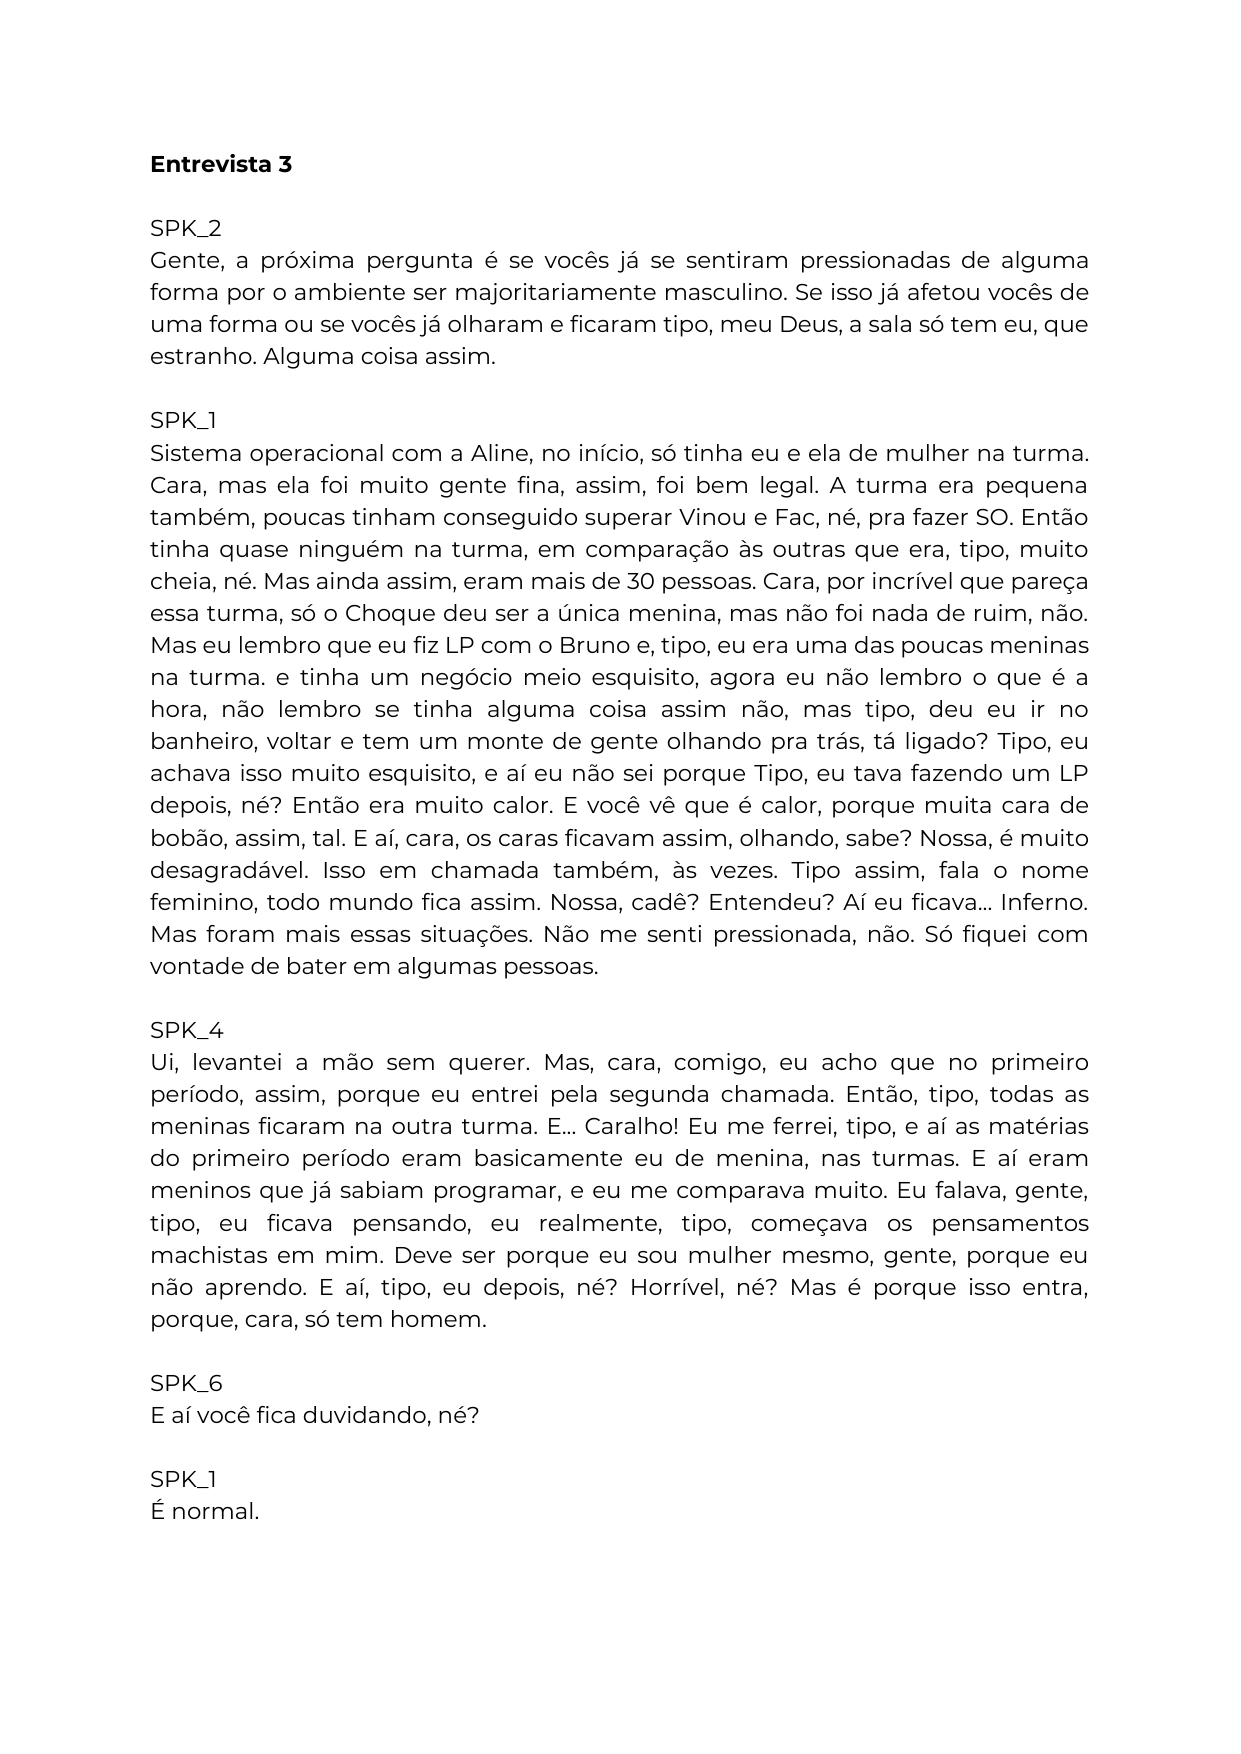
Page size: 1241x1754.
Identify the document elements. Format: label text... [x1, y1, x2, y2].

text Ui, levantei a mão sem querer. Mas, cara, comigo, eu acho que no primeiro período, assim, porque eu entrei pela segunda chamada. Então, tipo, todas as meninas ficaram na outra turma. E... Caralho! Eu me ferrei, tipo, e aí as matérias do primeiro período eram basicamente eu de menina, nas turmas. E aí eram meninos que já sabiam programar, e eu me comparava muito. Eu falava, gente, tipo, eu ficava pensando, eu realmente, tipo, começava os pensamentos machistas em mim. Deve ser porque eu sou mulher mesmo, gente, porque eu não aprendo. E aí, tipo, eu depois, né? Horrível, né? Mas é porque isso entra, porque, cara, só tem homem. [150, 1048, 1090, 1333]
text Entrevista 3 [150, 150, 1090, 178]
text SPK_1 [150, 1465, 1090, 1493]
text E aí você fica duvidando, né? [150, 1401, 1090, 1429]
text SPK_4 [150, 1016, 1090, 1044]
text Gente, a próxima pergunta é se vocês já se sentiram pressionadas de alguma forma por o ambiente ser majoritariamente masculino. Se isso já afetou vocês de uma forma ou se vocês já olharam e ficaram tipo, meu Deus, a sala só tem eu, que estranho. Alguma coisa assim. [150, 246, 1090, 370]
text Sistema operacional com a Aline, no início, só tinha eu e ela de mulher na turma. Cara, mas ela foi muito gente fina, assim, foi bem legal. A turma era pequena também, poucas tinham conseguido superar Vinou e Fac, né, pra fazer SO. Então tinha quase ninguém na turma, em comparação às outras que era, tipo, muito cheia, né. Mas ainda assim, eram mais de 30 pessoas. Cara, por incrível que pareça essa turma, só o Choque deu ser a única menina, mas não foi nada de ruim, não. Mas eu lembro que eu fiz LP com o Bruno e, tipo, eu era uma das poucas meninas na turma. e tinha um negócio meio esquisito, agora eu não lembro o que é a hora, não lembro se tinha alguma coisa assim não, mas tipo, deu eu ir no banheiro, voltar e tem um monte de gente olhando pra trás, tá ligado? Tipo, eu achava isso muito esquisito, e aí eu não sei porque Tipo, eu tava fazendo um LP depois, né? Então era muito calor. E você vê que é calor, porque muita cara de bobão, assim, tal. E aí, cara, os caras ficavam assim, olhando, sabe? Nossa, é muito desagradável. Isso em chamada também, às vezes. Tipo assim, fala o nome feminino, todo mundo fica assim. Nossa, cadê? Entendeu? Aí eu ficava... Inferno. Mas foram mais essas situações. Não me senti pressionada, não. Só fiquei com vontade de bater em algumas pessoas. [150, 439, 1090, 980]
text SPK_1 [150, 407, 1090, 434]
text SPK_6 [150, 1369, 1090, 1397]
text É normal. [150, 1497, 1090, 1525]
text SPK_2 [150, 214, 1090, 242]
